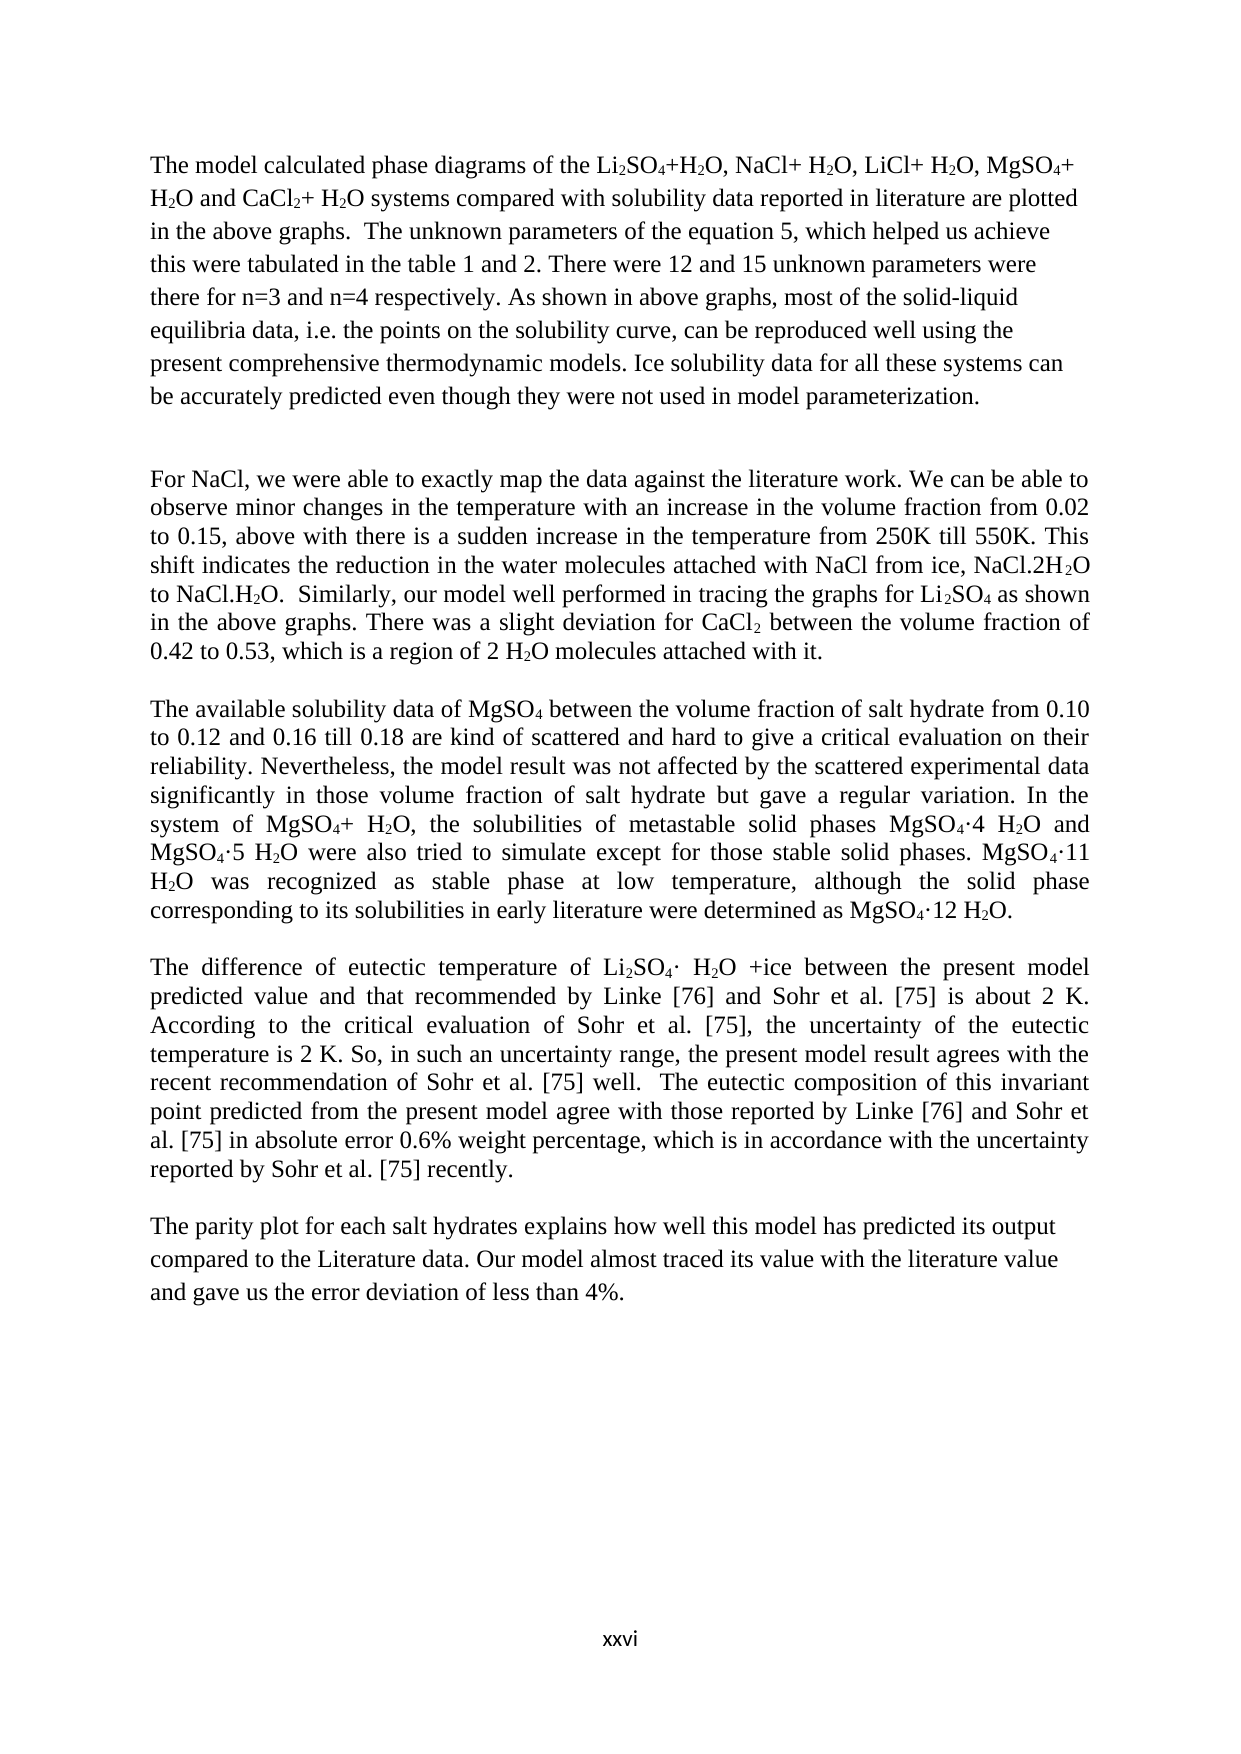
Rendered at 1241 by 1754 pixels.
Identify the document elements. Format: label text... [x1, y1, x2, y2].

text The difference of eutectic temperature of Li2SO4· H2O +ice between the present model predicted value and that recommended by Linke [76] and Sohr et al. [75] is about 2 K. According to the critical evaluation of Sohr et al. [75], the uncertainty of the eutectic temperature is 2 K. So, in such an uncertainty range, the present model result agrees with the recent recommendation of Sohr et al. [75] well. The eutectic composition of this invariant point predicted from the present model agree with those reported by Linke [76] and Sohr et al. [75] in absolute error 0.6% weight percentage, which is in accordance with the uncertainty reported by Sohr et al. [75] recently. [150, 952, 1090, 1182]
text The available solubility data of MgSO4 between the volume fraction of salt hydrate from 0.10 to 0.12 and 0.16 till 0.18 are kind of scattered and hard to give a critical evaluation on their reliability. Nevertheless, the model result was not affected by the scattered experimental data significantly in those volume fraction of salt hydrate but gave a regular variation. In the system of MgSO4+ H2O, the solubilities of metastable solid phases MgSO4·4 H2O and MgSO4·5 H2O were also tried to simulate except for those stable solid phases. MgSO4·11 H2O was recognized as stable phase at low temperature, although the solid phase corresponding to its solubilities in early literature were determined as MgSO4·12 H2O. [150, 694, 1090, 924]
text The parity plot for each salt hydrates explains how well this model has predicted its output compared to the Literature data. Our model almost traced its value with the literature value and gave us the error deviation of less than 4%. [150, 1211, 1090, 1306]
text The model calculated phase diagrams of the Li2SO4+H2O, NaCl+ H2O, LiCl+ H2O, MgSO4+ H2O and CaCl2+ H2O systems compared with solubility data reported in literature are plotted in the above graphs. The unknown parameters of the equation 5, which helped us achieve this were tabulated in the table 1 and 2. There were 12 and 15 unknown parameters were there for n=3 and n=4 respectively. As shown in above graphs, most of the solid-liquid equilibria data, i.e. the points on the solubility curve, can be reproduced well using the present comprehensive thermodynamic models. Ice solubility data for all these systems can be accurately predicted even though they were not used in model parameterization. [150, 150, 1090, 410]
text For NaCl, we were able to exactly map the data against the literature work. We can be able to observe minor changes in the temperature with an increase in the volume fraction from 0.02 to 0.15, above with there is a sudden increase in the temperature from 250K till 550K. This shift indicates the reduction in the water molecules attached with NaCl from ice, NaCl.2H2O to NaCl.H2O. Similarly, our model well performed in tracing the graphs for Li2SO4 as shown in the above graphs. There was a slight deviation for CaCl2 between the volume fraction of 0.42 to 0.53, which is a region of 2 H2O molecules attached with it. [150, 464, 1090, 665]
